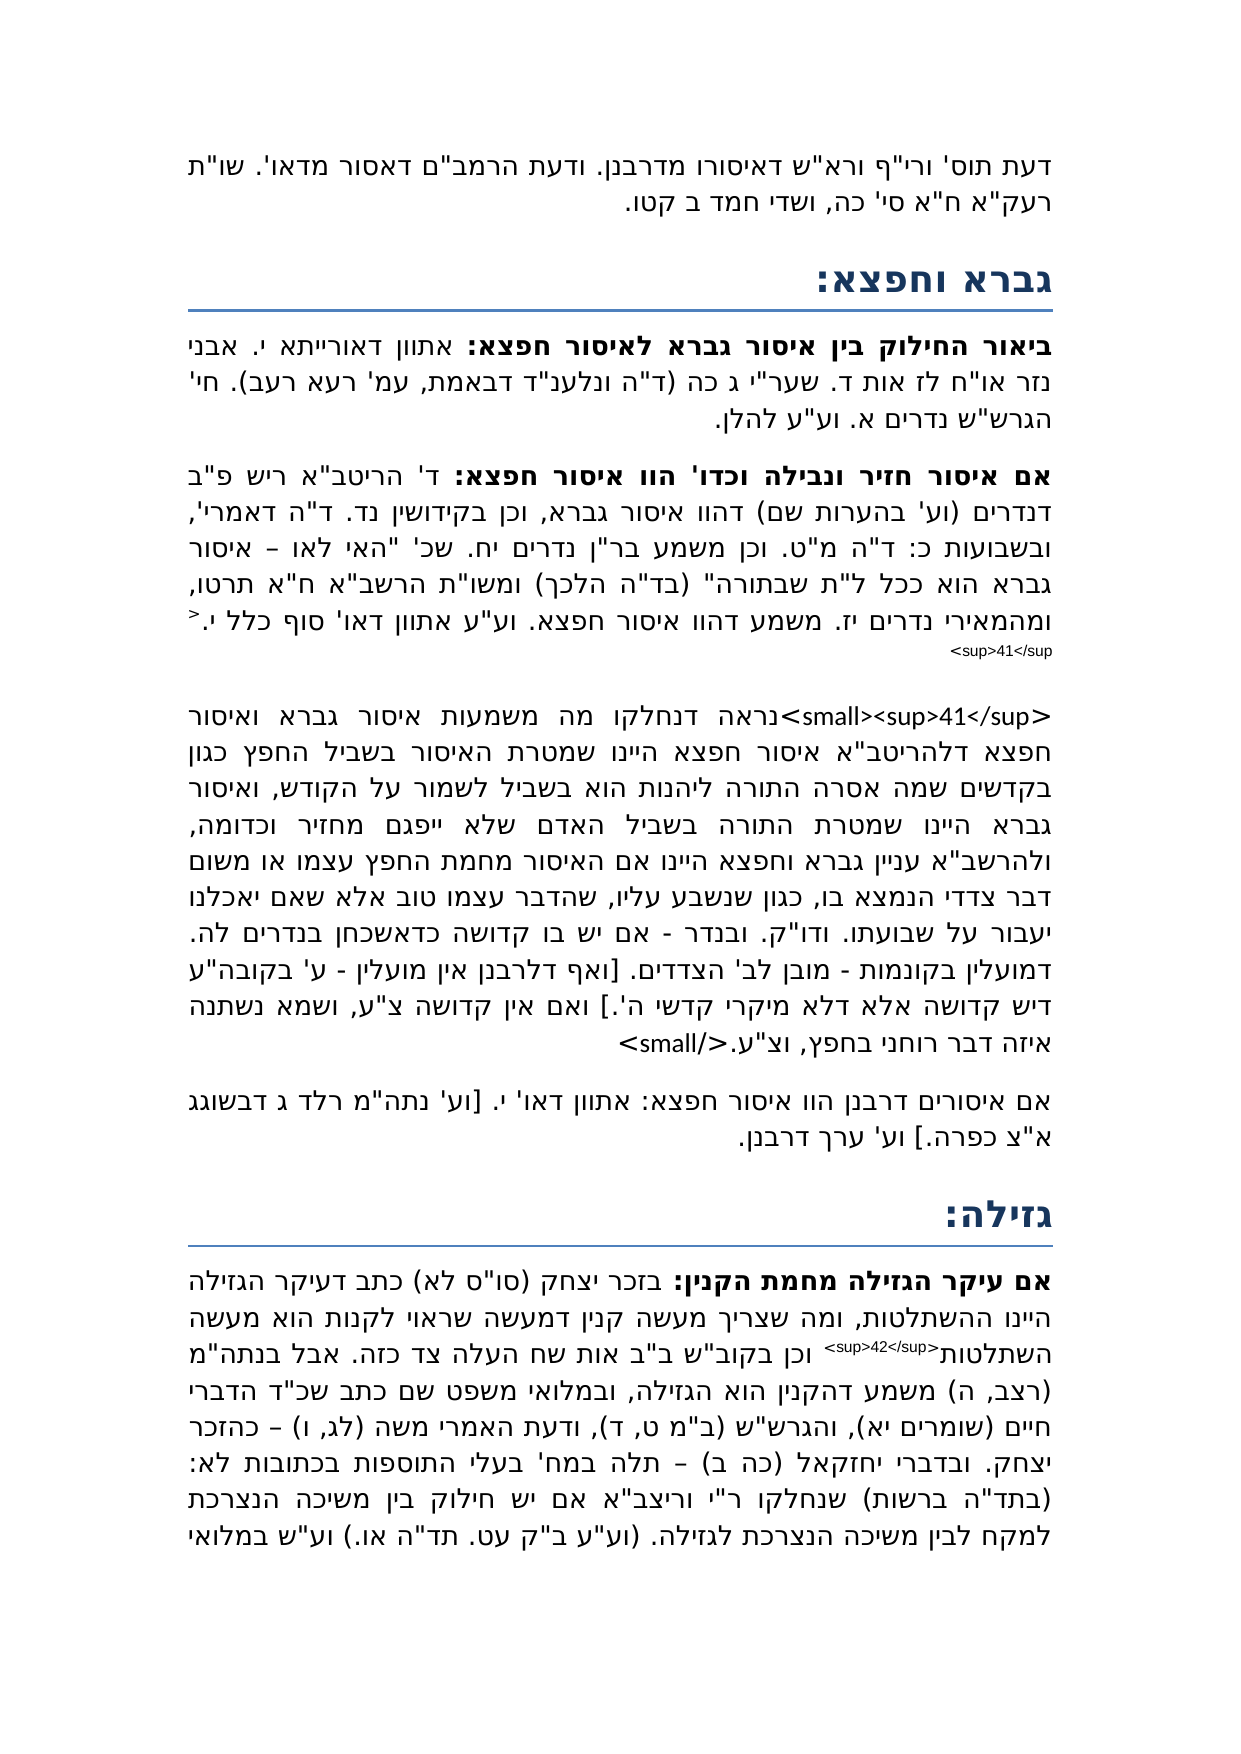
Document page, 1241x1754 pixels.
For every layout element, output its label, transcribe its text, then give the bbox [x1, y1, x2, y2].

text אם איסור חזיר ונבילה וכדו' הוו איסור חפצא: ד' הריטב"א ריש פ"ב דנדרים (וע' בהערות שם) דהוו איסור גברא, וכן בקידושין נד. ד"ה דאמרי', ובשבועות כ: ד"ה מ"ט. וכן משמע בר"ן נדרים יח. שכ' "האי לאו – איסור גברא הוא ככל ל"ת שבתורה" (בד"ה הלכך) ומשו"ת הרשב"א ח"א תרטו, ומהמאירי נדרים יז. משמע דהוו איסור חפצא. וע"ע אתוון דאו' סוף כלל י.<sup>41</sup> [187, 460, 1053, 673]
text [187, 1266, 1053, 1551]
text דעת תוס' ורי"ף ורא"ש דאיסורו מדרבנן. ודעת הרמב"ם דאסור מדאו'. שו"ת רעק"א ח"א סי' כה, ושדי חמד ב קטו. [187, 150, 1053, 218]
subtitle גברא וחפצא: [187, 257, 1053, 312]
text אם איסורים דרבנן הוו איסור חפצא: אתוון דאו' י. [וע' נתה"מ רלד ג דבשוגג א"צ כפרה.] וע' ערך דרבנן. [187, 1085, 1053, 1153]
subtitle גזילה: [187, 1193, 1053, 1247]
text ביאור החילוק בין איסור גברא לאיסור חפצא: אתוון דאורייתא י. אבני נזר או"ח לז אות ד. שער"י ג כה (ד"ה ונלענ"ד דבאמת, עמ' רעא רעב). חי' הגרש"ש נדרים א. וע"ע להלן. [187, 331, 1053, 434]
text <small><sup>41</sup>נראה דנחלקו מה משמעות איסור גברא ואיסור חפצא דלהריטב"א איסור חפצא היינו שמטרת האיסור בשביל החפץ כגון בקדשים שמה אסרה התורה ליהנות הוא בשביל לשמור על הקודש, ואיסור גברא היינו שמטרת התורה בשביל האדם שלא ייפגם מחזיר וכדומה, ולהרשב"א עניין גברא וחפצא היינו אם האיסור מחמת החפץ עצמו או משום דבר צדדי הנמצא בו, כגון שנשבע עליו, שהדבר עצמו טוב אלא שאם יאכלנו יעבור על שבועתו. ודו"ק. ובנדר - אם יש בו קדושה כדאשכחן בנדרים לה. דמועלין בקונמות - מובן לב' הצדדים. [ואף דלרבנן אין מועלין - ע' בקובה"ע דיש קדושה אלא דלא מיקרי קדשי ה'.] ואם אין קדושה צ"ע, ושמא נשתנה איזה דבר רוחני בחפץ, וצ"ע.</small> [187, 699, 1053, 1059]
